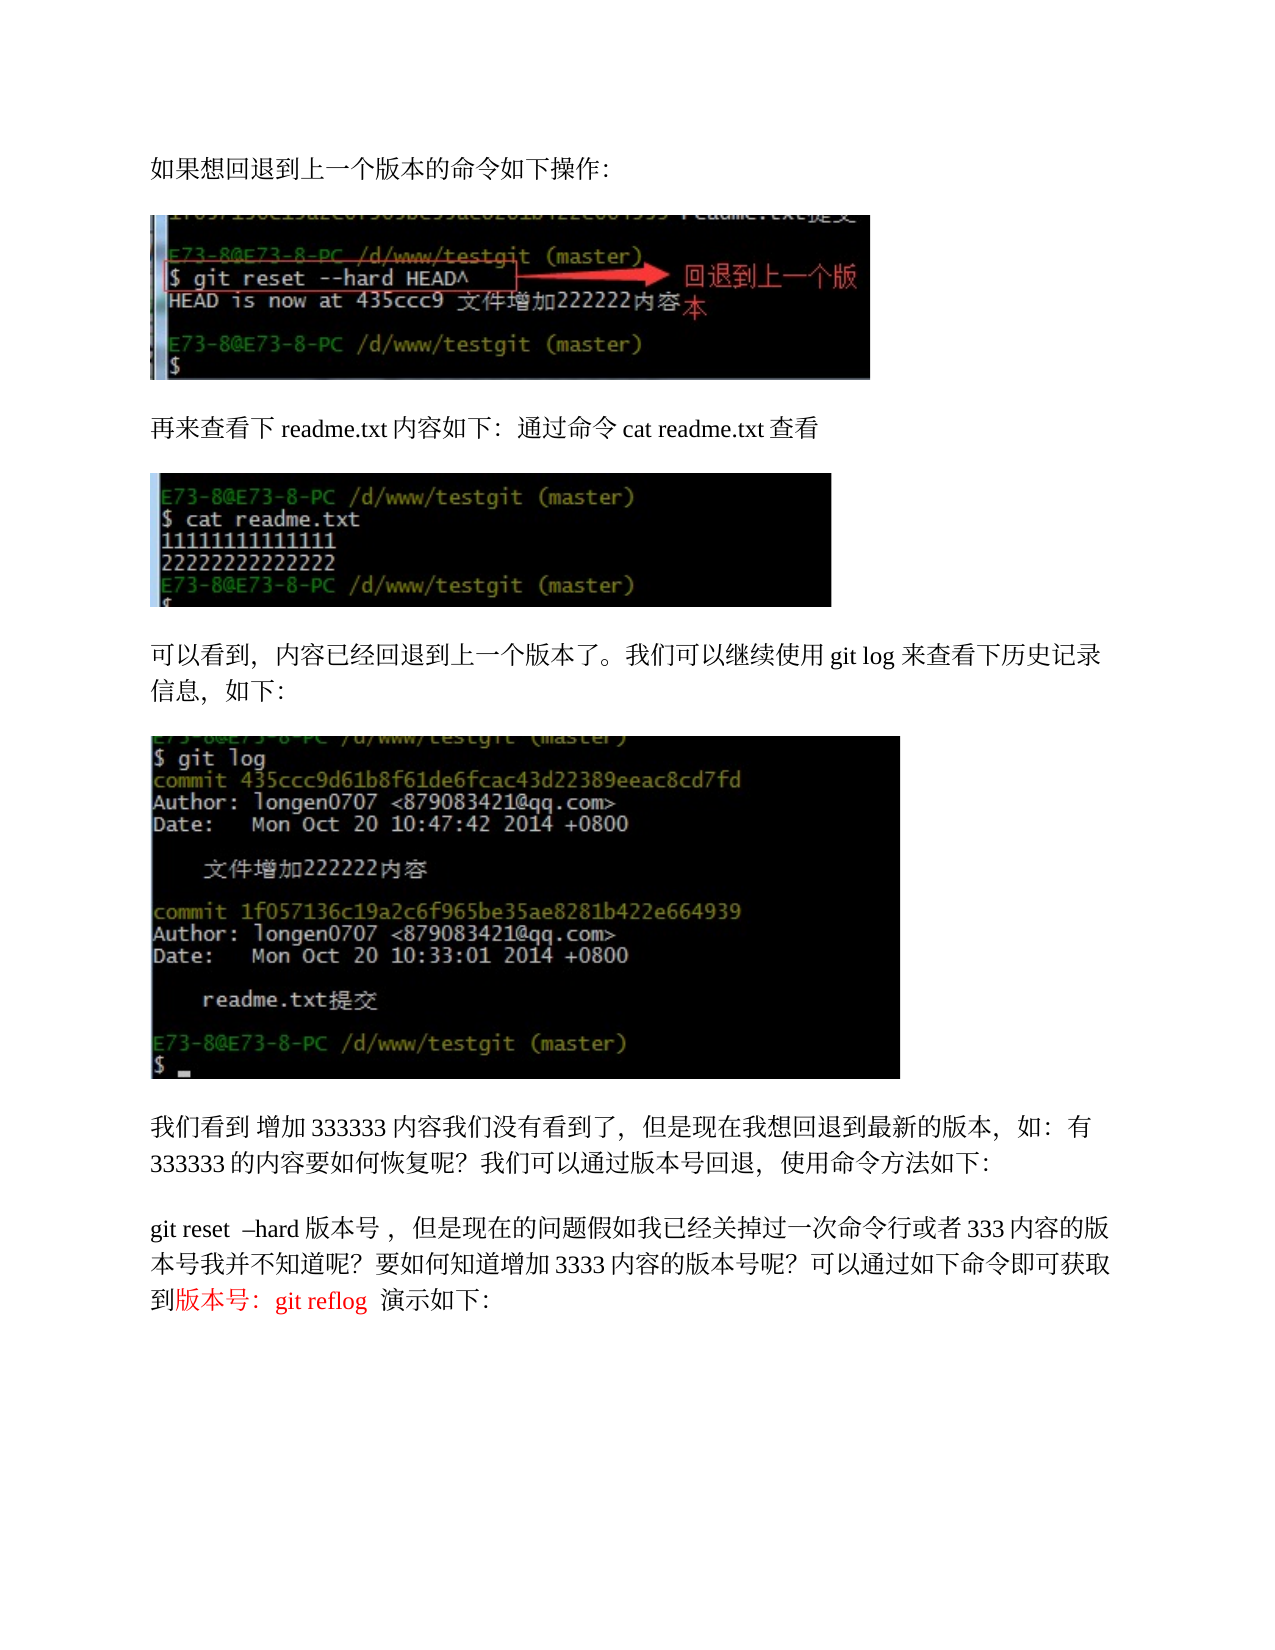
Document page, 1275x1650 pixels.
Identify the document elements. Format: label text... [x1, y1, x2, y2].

text 可以看到，内容已经回退到上一个版本了。我们可以继续使用git log 来查看下历史记录信息，如下： [150, 635, 1125, 707]
text 我们看到 增加333333 内容我们没有看到了，但是现在我想回退到最新的版本，如：有333333的内容要如何恢复呢？我们可以通过版本号回退，使用命令方法如下： [150, 1108, 1125, 1180]
picture [150, 215, 871, 380]
text git reset –hard 版本号 ，但是现在的问题假如我已经关掉过一次命令行或者333内容的版本号我并不知道呢？要如何知道增加3333内容的版本号呢？可以通过如下命令即可获取到版本号：git reflog 演示如下： [150, 1209, 1125, 1317]
text 如果想回退到上一个版本的命令如下操作： [150, 150, 1125, 186]
picture [150, 473, 832, 607]
picture [150, 736, 901, 1079]
text 再来查看下 readme.txt内容如下：通过命令cat readme.txt查看 [150, 408, 1125, 444]
